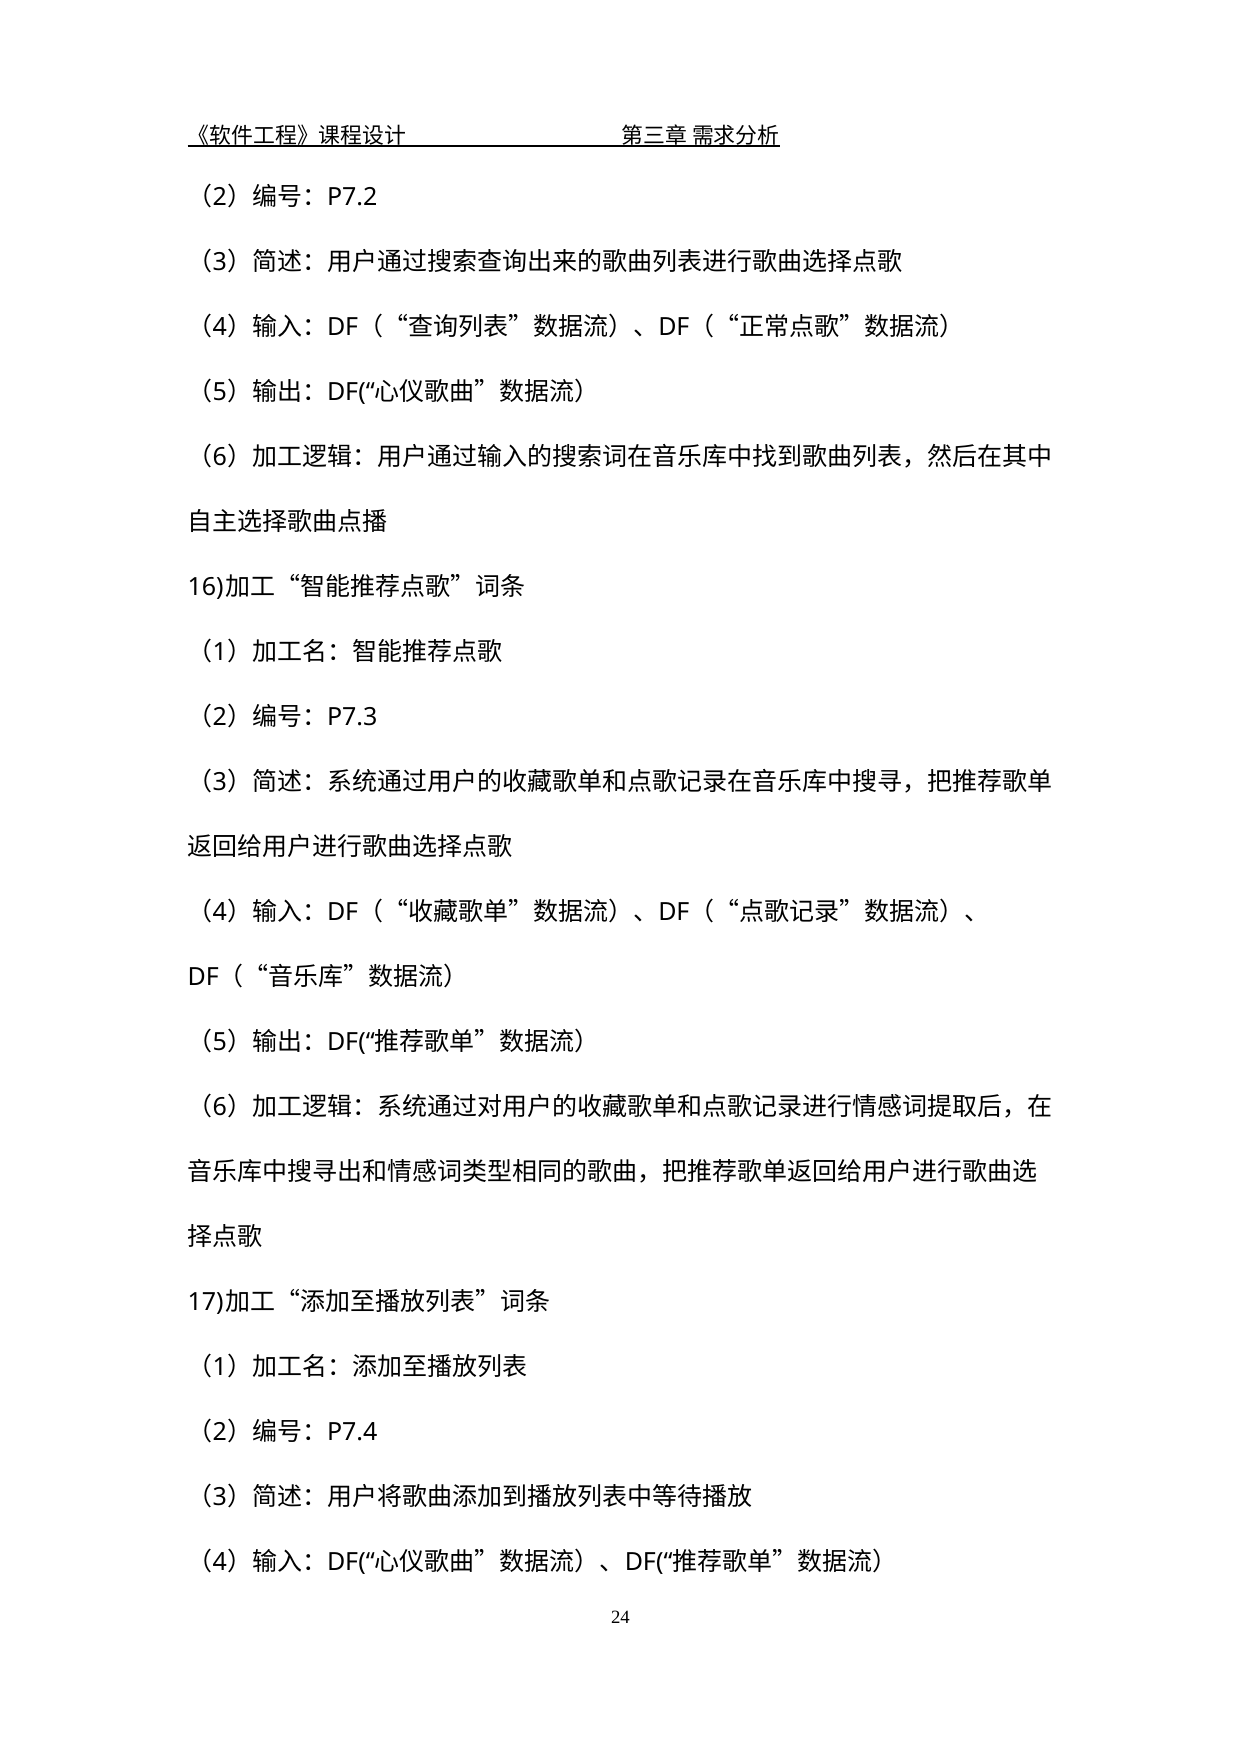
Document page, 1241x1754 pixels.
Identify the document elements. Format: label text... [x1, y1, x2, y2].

list 简述：用户将歌曲添加到播放列表中等待播放 [187, 1462, 1053, 1527]
list 加工名：智能推荐点歌 [187, 617, 1053, 682]
list 输入：DF（“查询列表”数据流）、DF（“正常点歌”数据流） [187, 292, 1053, 357]
list 输出：DF(“推荐歌单”数据流） [187, 1007, 1053, 1072]
list 加工逻辑：用户通过输入的搜索词在音乐库中找到歌曲列表，然后在其中自主选择歌曲点播 [187, 422, 1053, 552]
list 简述：系统通过用户的收藏歌单和点歌记录在音乐库中搜寻，把推荐歌单返回给用户进行歌曲选择点歌 [187, 747, 1053, 877]
list 编号：P7.2 [187, 162, 1053, 227]
list 加工“添加至播放列表”词条 [187, 1267, 1053, 1332]
list 编号：P7.4 [187, 1397, 1053, 1462]
list 输出：DF(“心仪歌曲”数据流） [187, 357, 1053, 422]
list 编号：P7.3 [187, 682, 1053, 747]
list 简述：用户通过搜索查询出来的歌曲列表进行歌曲选择点歌 [187, 227, 1053, 292]
list 加工名：添加至播放列表 [187, 1332, 1053, 1397]
list 输入：DF(“心仪歌曲”数据流）、DF(“推荐歌单”数据流） [187, 1527, 1053, 1592]
list 加工“智能推荐点歌”词条 [187, 552, 1053, 617]
list 输入：DF（“收藏歌单”数据流）、DF（“点歌记录”数据流）、DF（“音乐库”数据流） [187, 877, 1053, 1007]
list 加工逻辑：系统通过对用户的收藏歌单和点歌记录进行情感词提取后，在音乐库中搜寻出和情感词类型相同的歌曲，把推荐歌单返回给用户进行歌曲选择点歌 [187, 1072, 1053, 1267]
